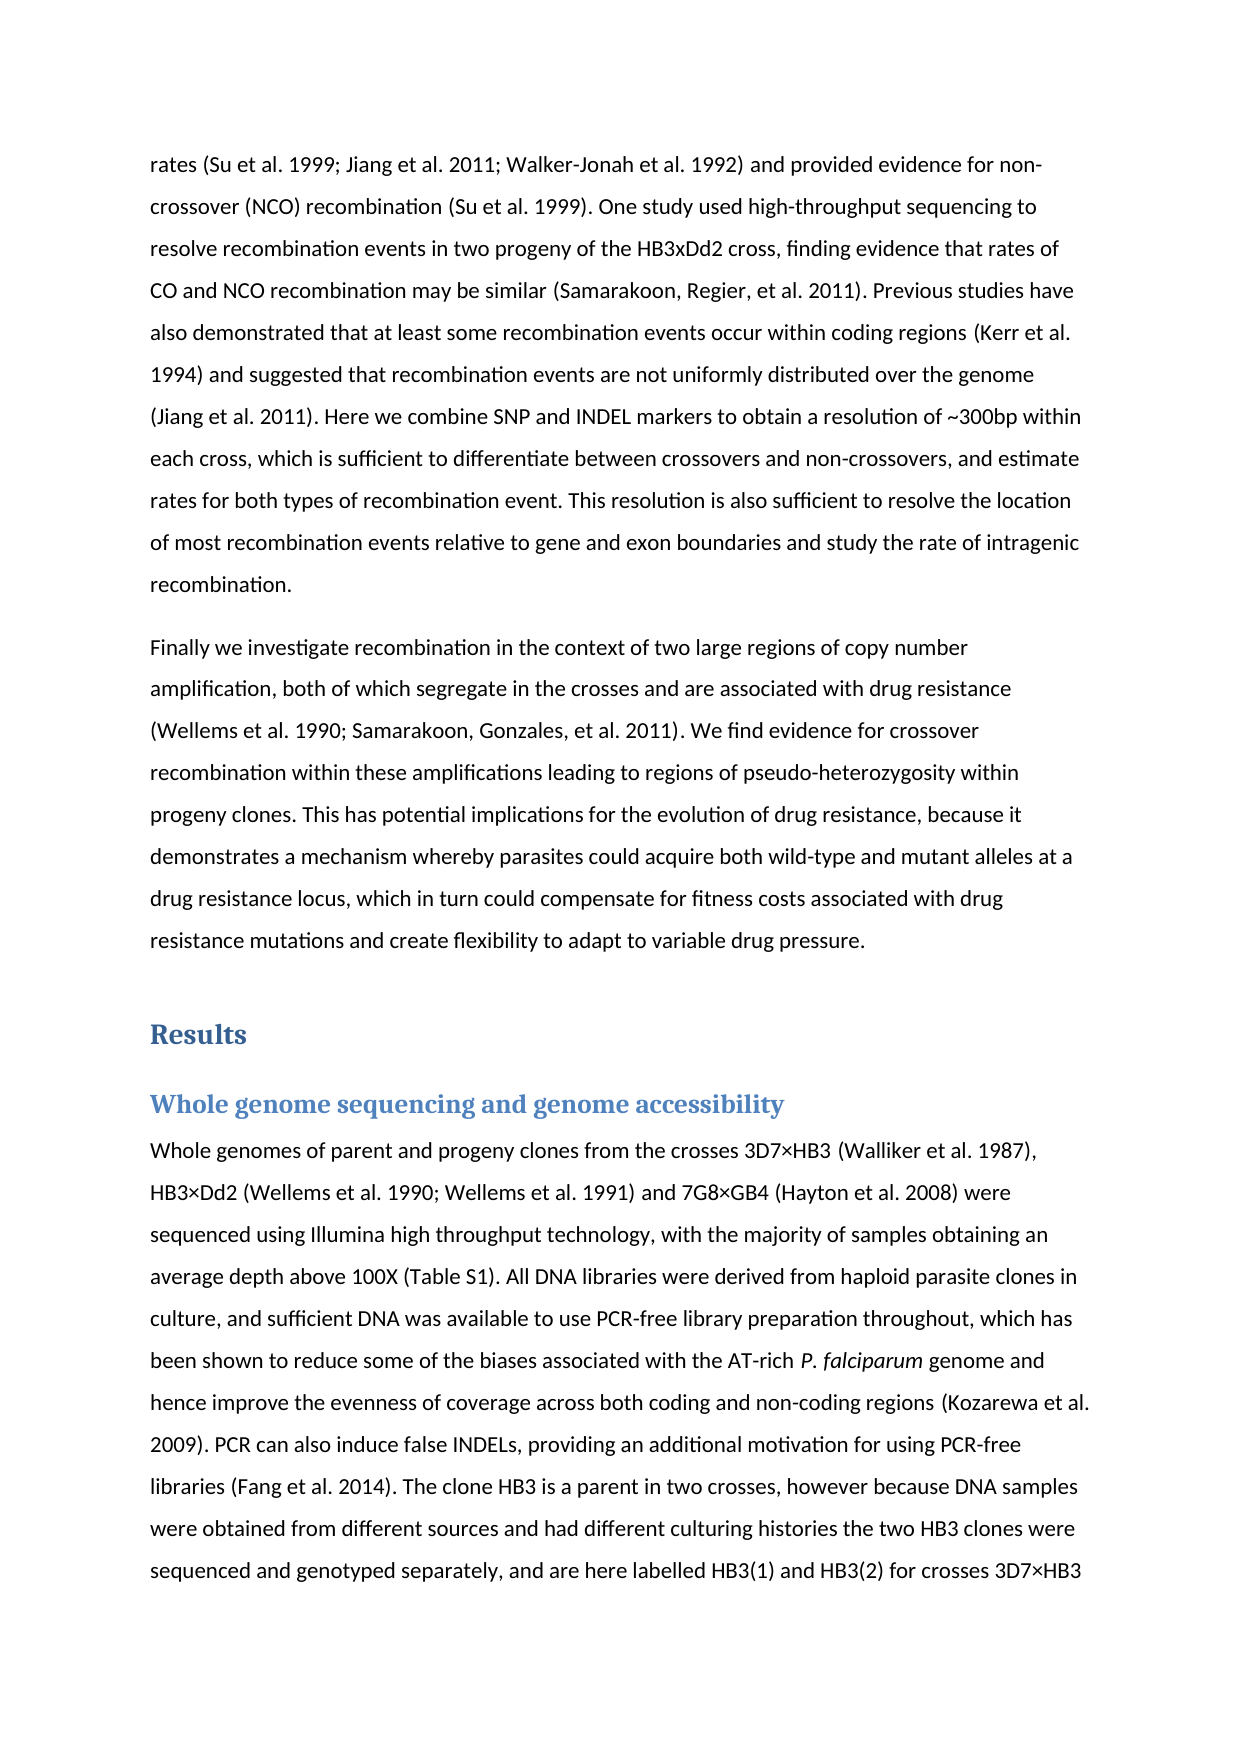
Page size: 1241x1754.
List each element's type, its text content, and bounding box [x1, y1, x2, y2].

text Finally we investigate recombination in the context of two large regions of copy number amplification, both of which segregate in the crosses and are associated with drug resistance (Wellems et al. 1990; Samarakoon, Gonzales, et al. 2011). We find evidence for crossover recombination within these amplifications leading to regions of pseudo-heterozygosity within progeny clones. This has potential implications for the evolution of drug resistance, because it demonstrates a mechanism whereby parasites could acquire both wild-type and mutant alleles at a drug resistance locus, which in turn could compensate for fitness costs associated with drug resistance mutations and create flexibility to adapt to variable drug pressure. [150, 633, 1090, 954]
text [150, 1136, 1090, 1584]
subtitle Whole genome sequencing and genome accessibility [150, 1089, 1090, 1121]
subtitle Results [150, 1018, 1090, 1052]
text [150, 150, 1090, 598]
